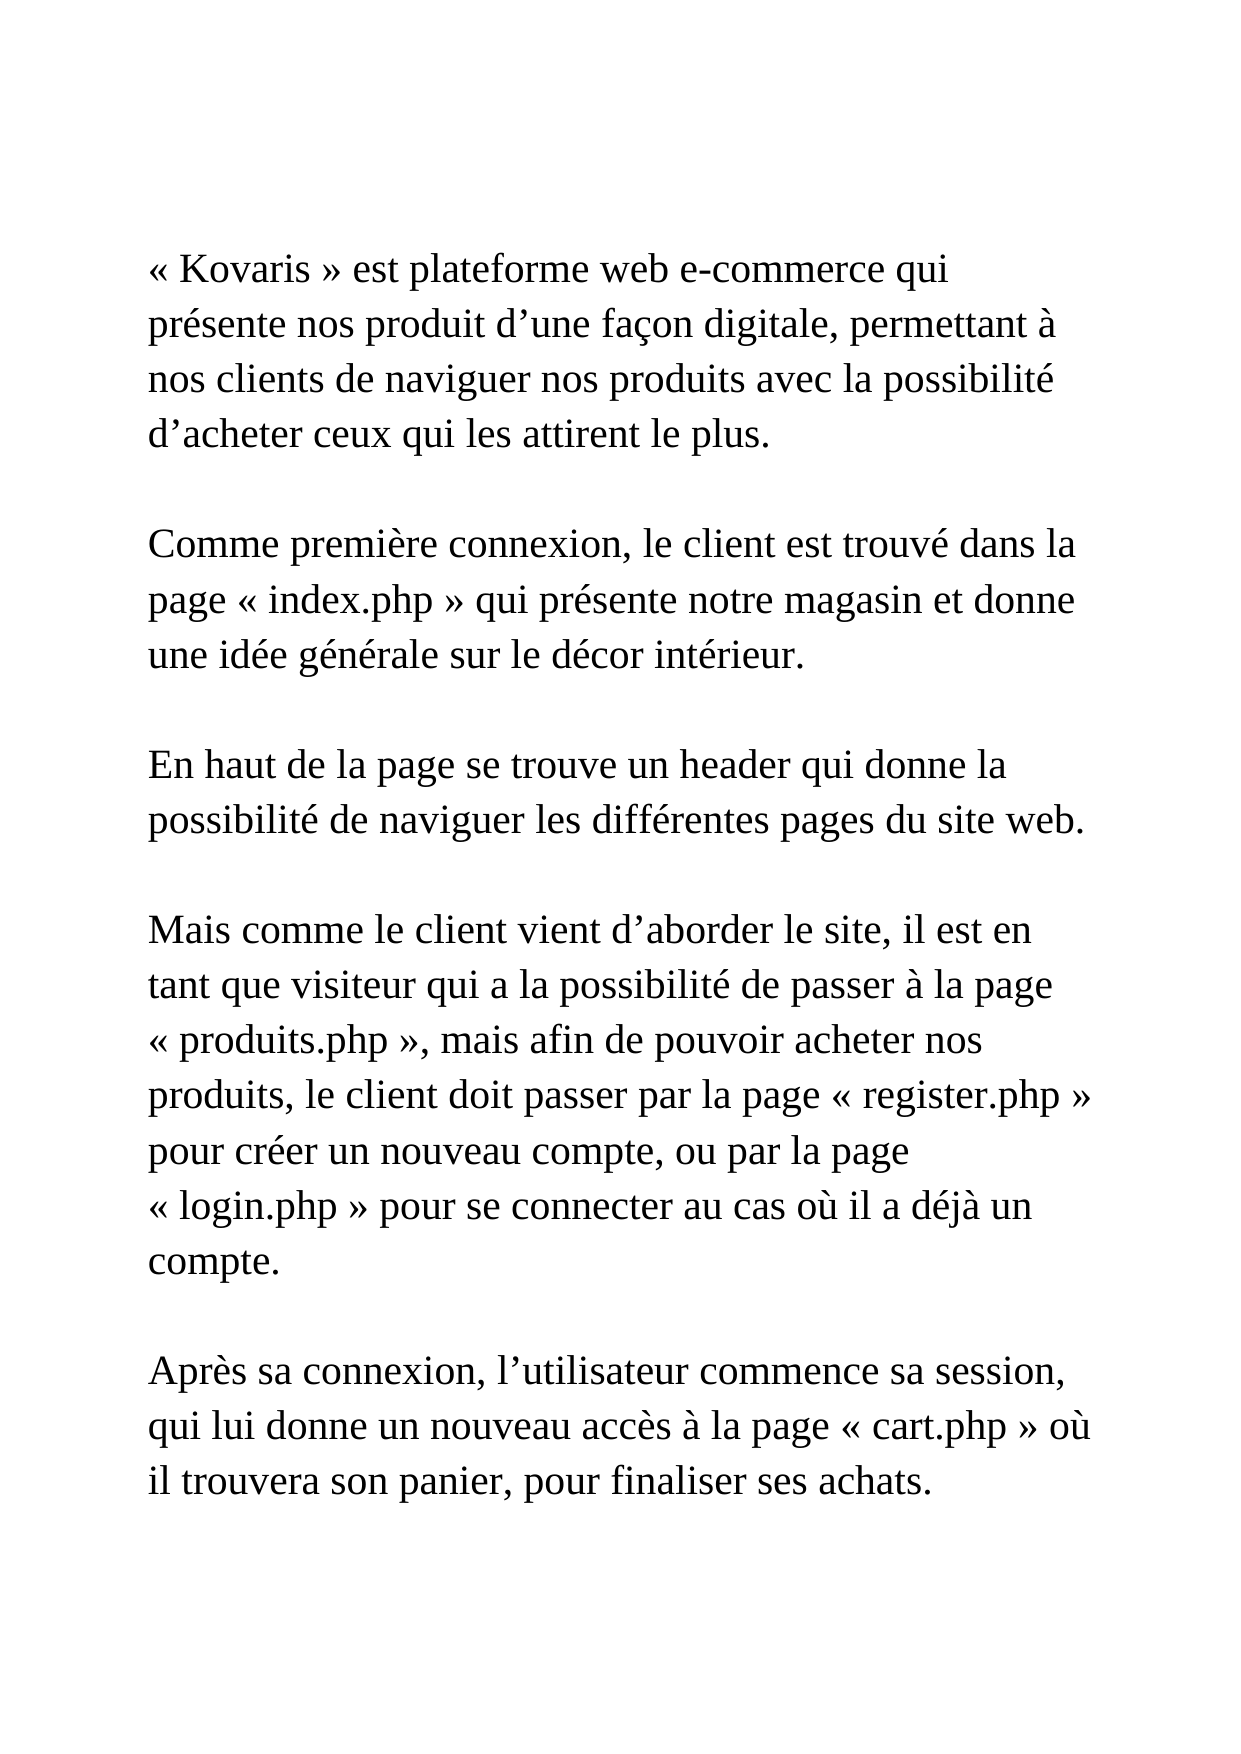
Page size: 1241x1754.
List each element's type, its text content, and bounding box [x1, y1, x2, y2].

text Comme première connexion, le client est trouvé dans la page « index.php » qui présente notre magasin et donne une idée générale sur le décor intérieur. [148, 519, 1093, 677]
text Après sa connexion, l’utilisateur commence sa session, qui lui donne un nouveau accès à la page « cart.php » où il trouvera son panier, pour finaliser ses achats. [148, 1346, 1093, 1504]
text Mais comme le client vient d’aborder le site, il est en tant que visiteur qui a la possibilité de passer à la page « produits.php », mais afin de pouvoir acheter nos produits, le client doit passer par la page « register.php » pour créer un nouveau compte, ou par la page « login.php » pour se connecter au cas où il a déjà un compte. [148, 905, 1093, 1283]
text En haut de la page se trouve un header qui donne la possibilité de naviguer les différentes pages du site web. [148, 739, 1093, 842]
text « Kovaris » est plateforme web e-commerce qui présente nos produit d’une façon digitale, permettant à nos clients de naviguer nos produits avec la possibilité d’acheter ceux qui les attirent le plus. [148, 243, 1093, 457]
